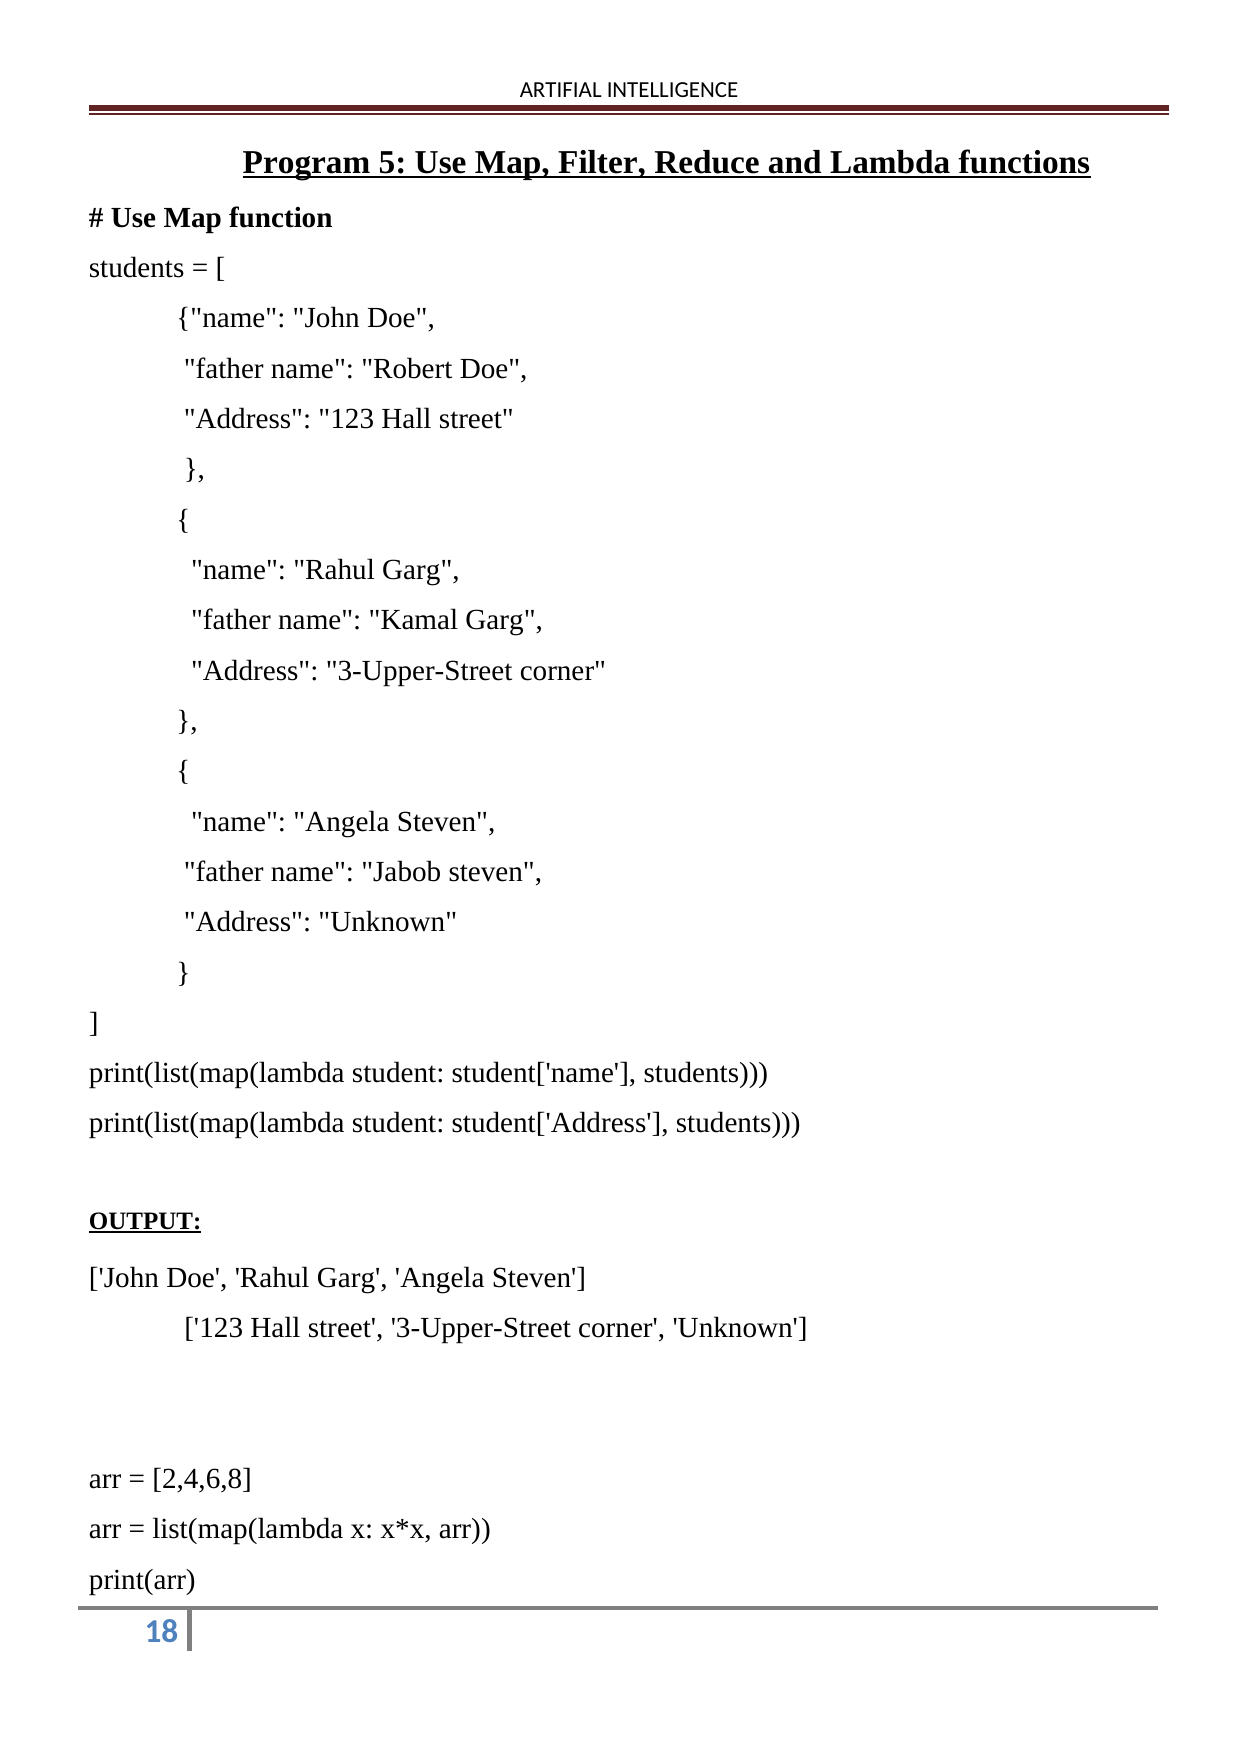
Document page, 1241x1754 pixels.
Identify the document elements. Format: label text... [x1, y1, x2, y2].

text Program 5: Use Map, Filter, Reduce and Lambda functions [89, 142, 1169, 181]
text {"name": "John Doe", [89, 301, 1169, 334]
text { [89, 502, 1169, 535]
text "name": "Rahul Garg", [89, 552, 1169, 586]
text print(arr) [89, 1562, 1169, 1596]
text arr = [2,4,6,8] [89, 1461, 1169, 1495]
text "father name": "Robert Doe", [89, 351, 1169, 384]
text ['John Doe', 'Rahul Garg', 'Angela Steven'] [89, 1260, 1169, 1294]
text "father name": "Kamal Garg", [89, 602, 1169, 636]
text OUTPUT: [89, 1206, 1169, 1235]
text { [89, 753, 1169, 787]
text ] [89, 1005, 1169, 1038]
text }, [89, 703, 1169, 737]
text # Use Map function [89, 200, 1169, 233]
text students = [ [89, 250, 1169, 284]
text "Address": "Unknown" [89, 904, 1169, 938]
text print(list(map(lambda student: student['Address'], students))) [89, 1106, 1169, 1139]
text "Address": "3-Upper-Street corner" [89, 653, 1169, 686]
text "father name": "Jabob steven", [89, 854, 1169, 888]
text "name": "Angela Steven", [89, 804, 1169, 837]
text "Address": "123 Hall street" [89, 401, 1169, 435]
text } [89, 955, 1169, 988]
text print(list(map(lambda student: student['name'], students))) [89, 1055, 1169, 1089]
text arr = list(map(lambda x: x*x, arr)) [89, 1512, 1169, 1545]
text }, [89, 452, 1169, 485]
text ['123 Hall street', '3-Upper-Street corner', 'Unknown'] [89, 1310, 1169, 1344]
